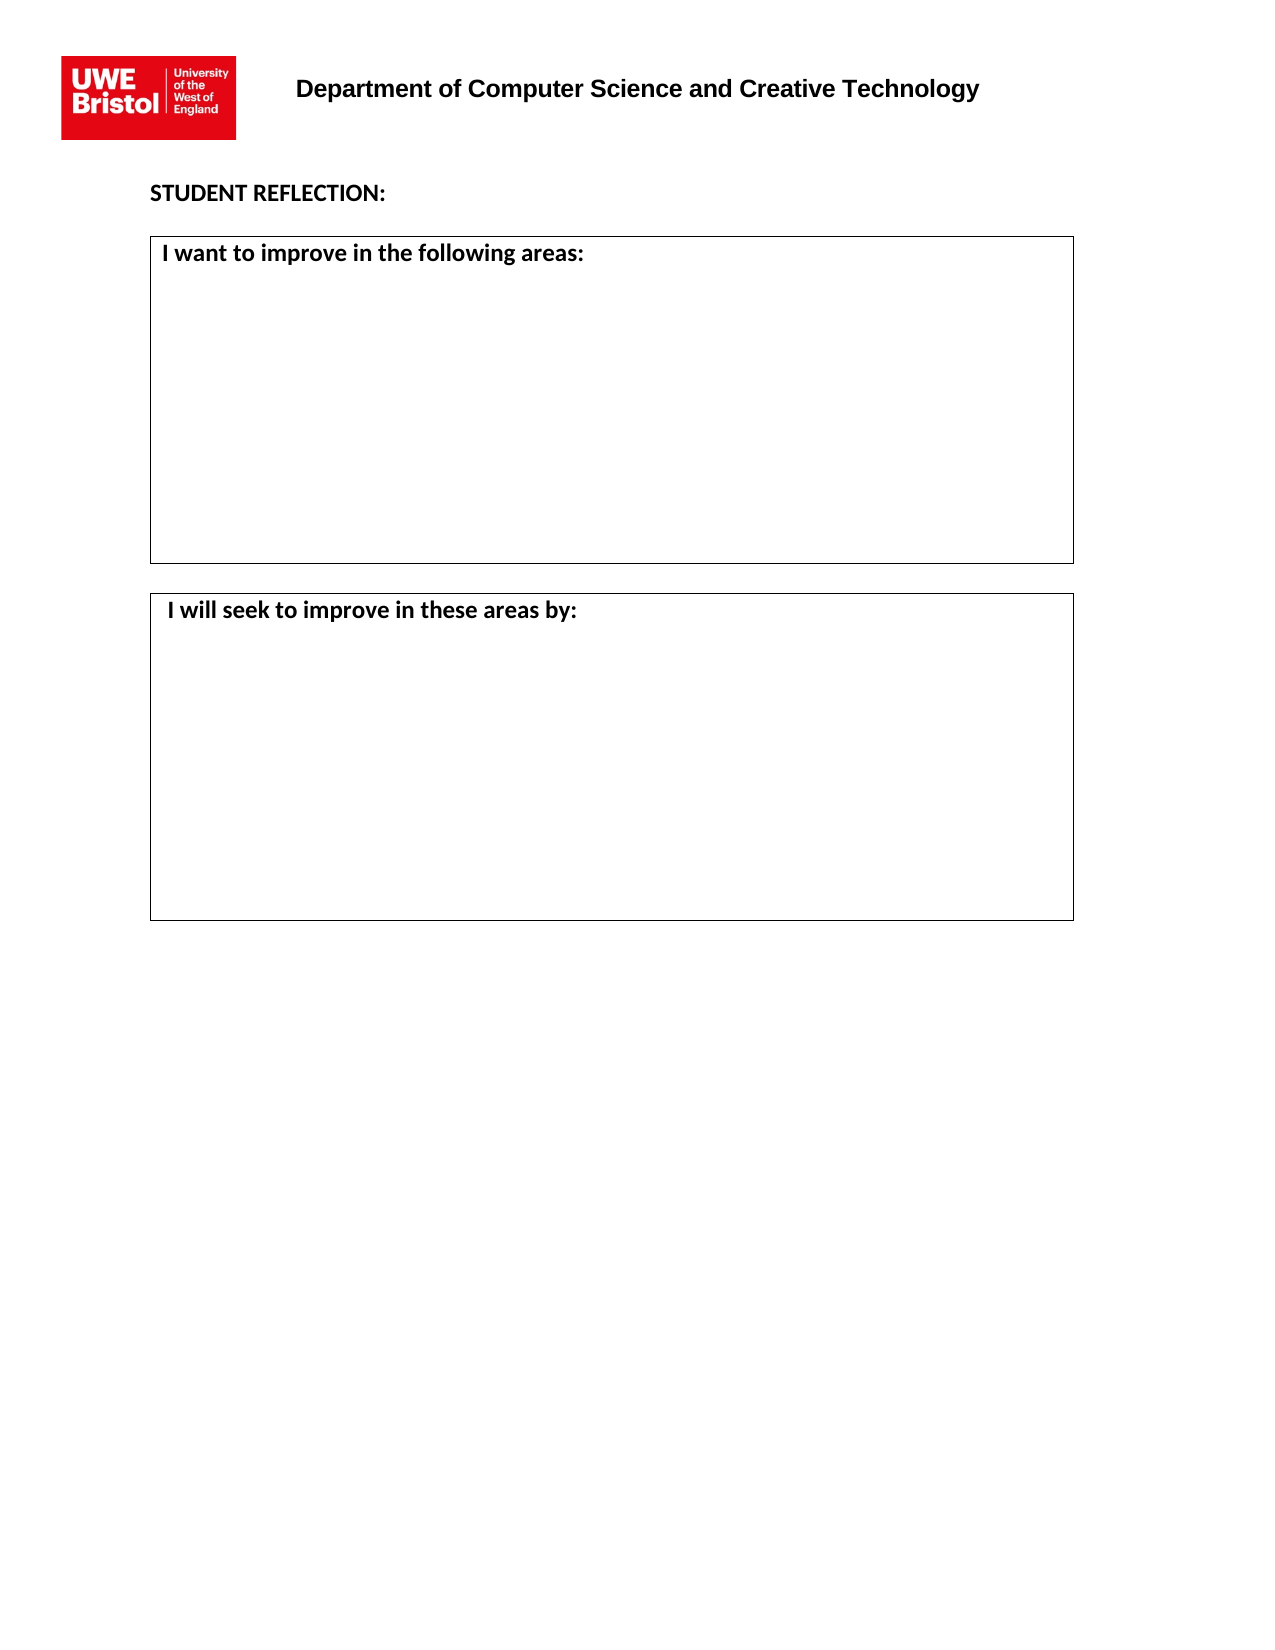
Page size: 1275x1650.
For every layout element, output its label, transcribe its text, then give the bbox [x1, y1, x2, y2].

picture [61, 56, 237, 140]
table_header I want to improve in the following areas: [151, 237, 1073, 563]
text STUDENT REFLECTION: [150, 177, 1125, 208]
table_header I will seek to improve in these areas by: [151, 594, 1073, 920]
